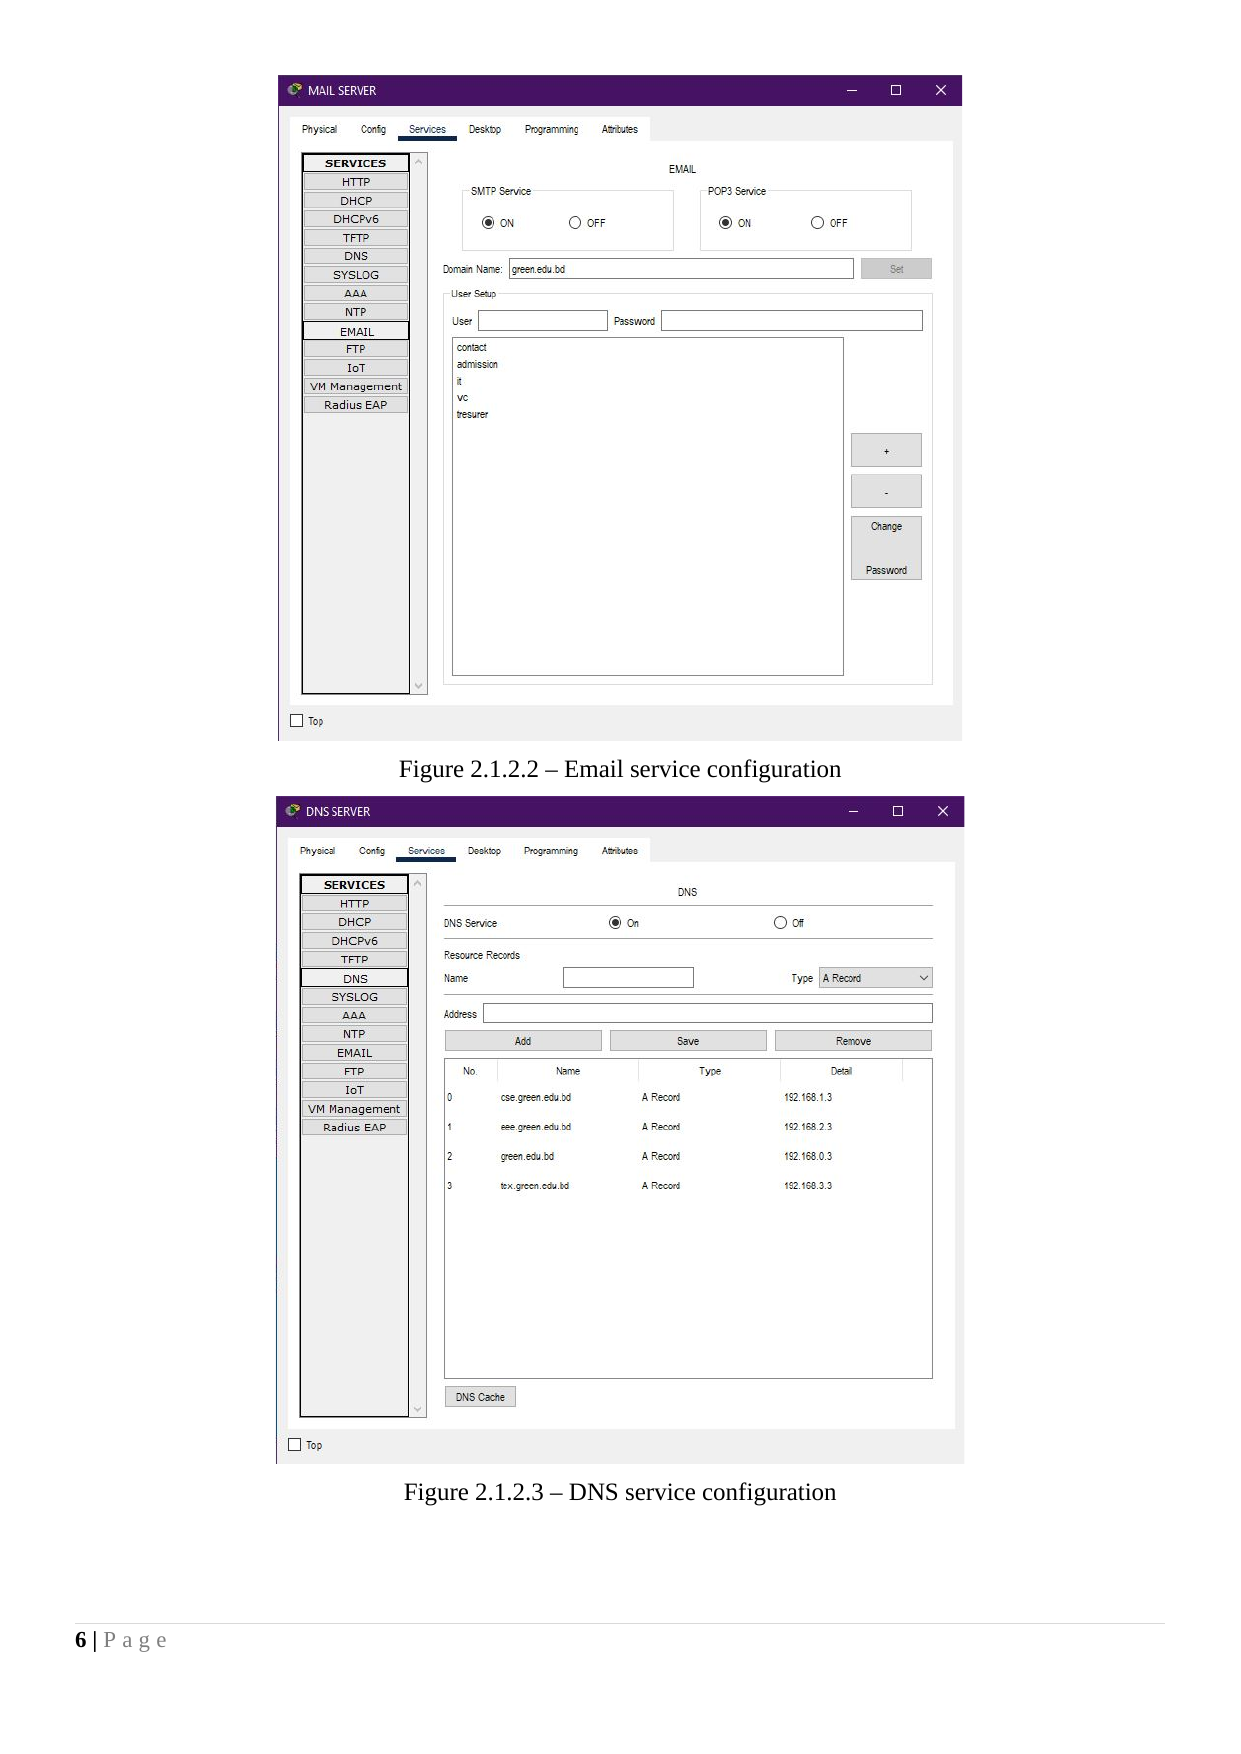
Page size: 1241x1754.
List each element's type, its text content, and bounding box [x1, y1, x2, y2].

picture [275, 796, 965, 1464]
text Figure 2.1.2.3 – DNS service configuration [75, 1477, 1165, 1506]
picture [278, 75, 963, 741]
text Figure 2.1.2.2 – Email service configuration [75, 754, 1165, 782]
